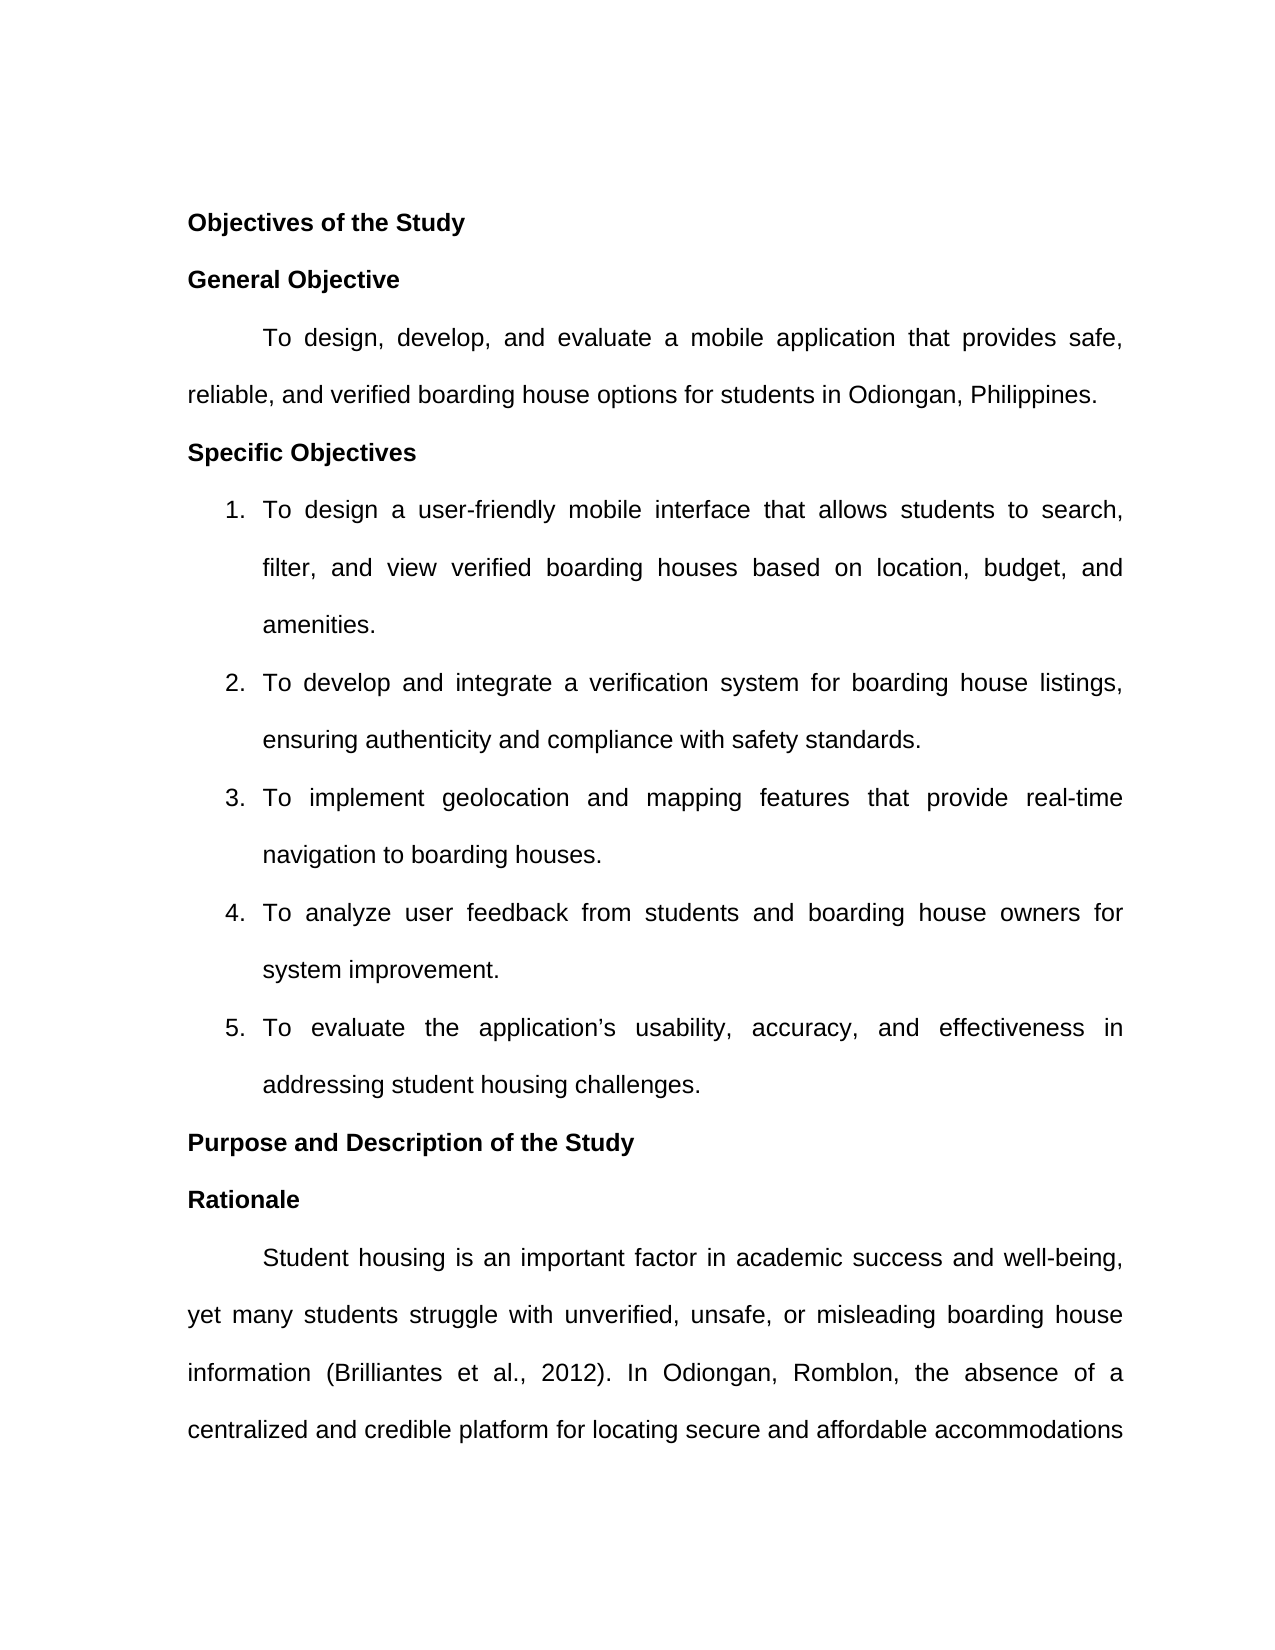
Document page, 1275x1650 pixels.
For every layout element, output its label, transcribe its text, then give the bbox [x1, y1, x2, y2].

list To develop and integrate a verification system for boarding house listings, ensuring authenticity and compliance with safety standards. [225, 667, 1125, 754]
list To design a user-friendly mobile interface that allows students to search, filter, and view verified boarding houses based on location, budget, and amenities. [225, 495, 1125, 639]
list To analyze user feedback from students and boarding house owners for system improvement. [225, 897, 1125, 984]
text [187, 1242, 1125, 1444]
text Specific Objectives [187, 437, 1125, 466]
text General Objective [187, 265, 1125, 294]
text To design, develop, and evaluate a mobile application that provides safe, reliable, and verified boarding house options for students in Odiongan, Philippines. [187, 322, 1125, 409]
text Objectives of the Study [187, 207, 1125, 236]
list To evaluate the application’s usability, accuracy, and effectiveness in addressing student housing challenges. [225, 1012, 1125, 1099]
text Purpose and Description of the Study [187, 1127, 1125, 1156]
list To implement geolocation and mapping features that provide real-time navigation to boarding houses. [225, 782, 1125, 869]
text Rationale [187, 1185, 1125, 1214]
